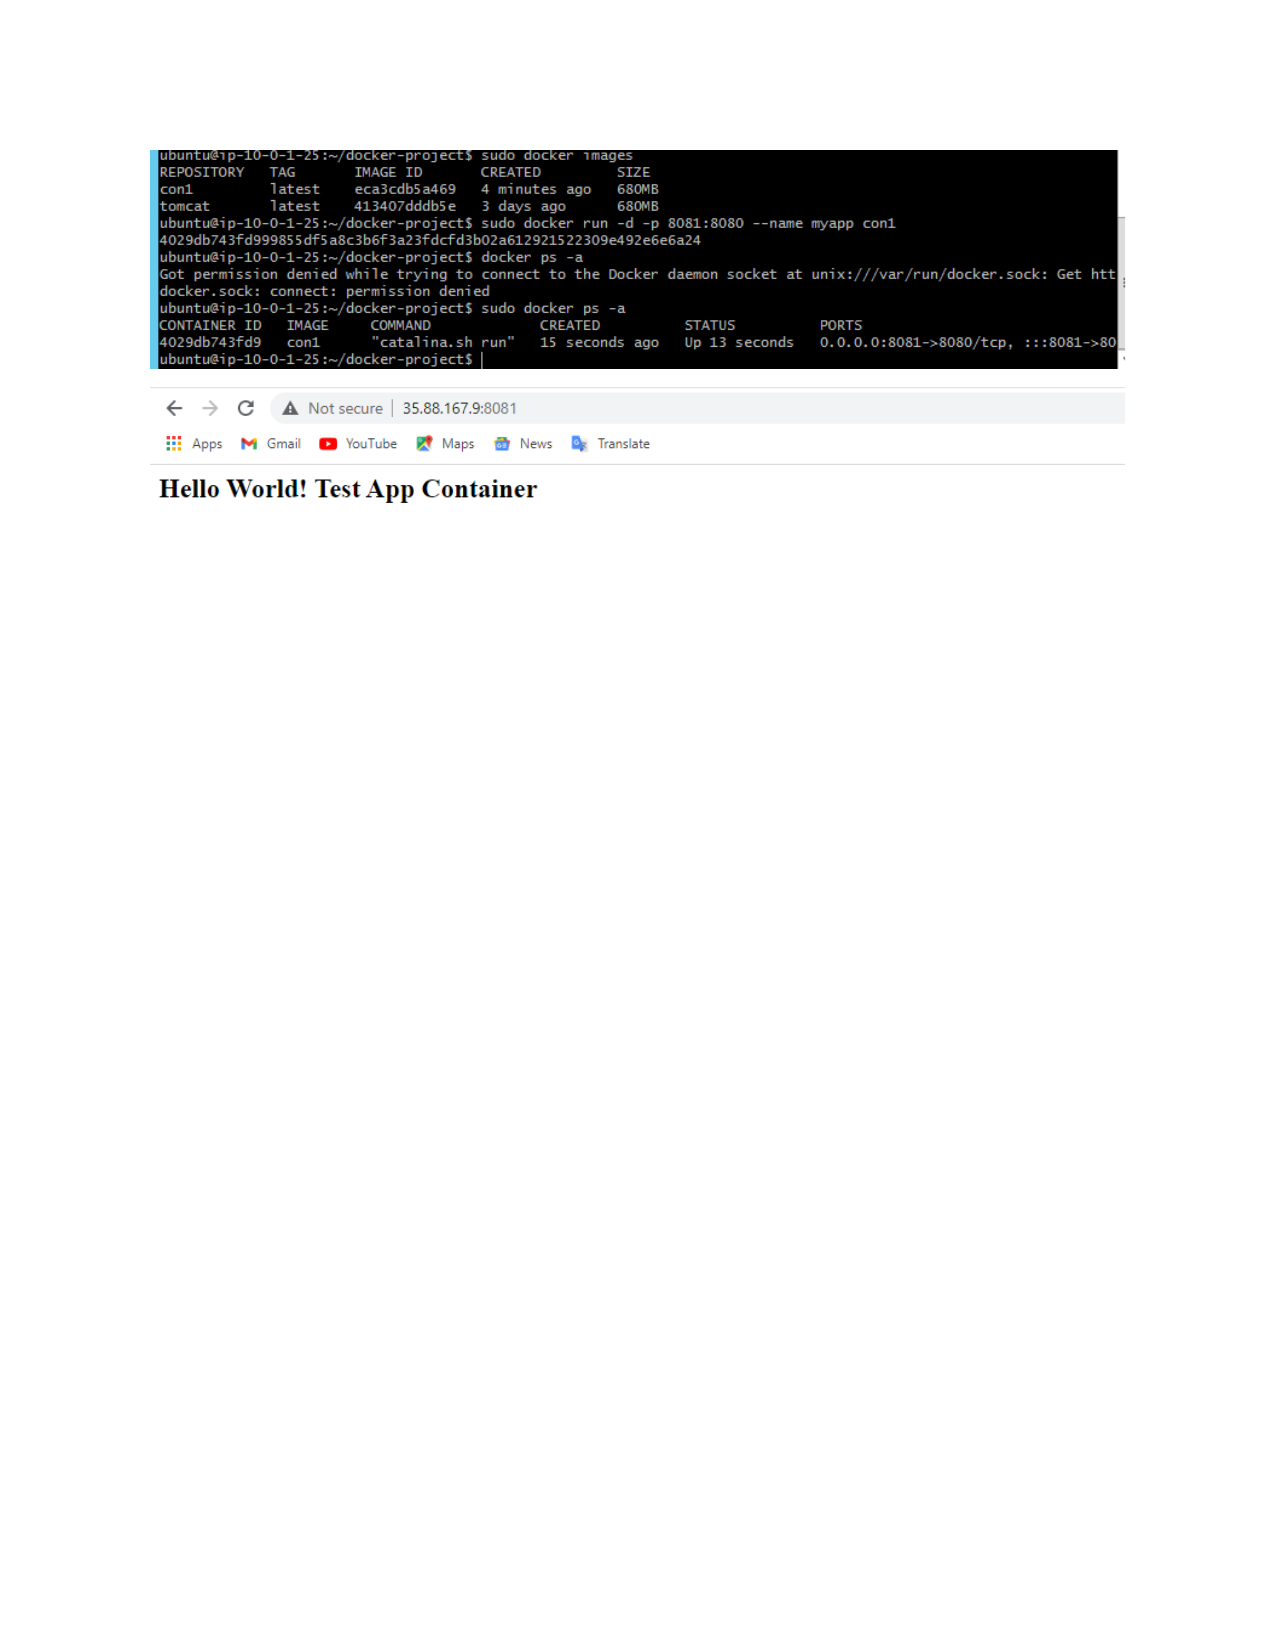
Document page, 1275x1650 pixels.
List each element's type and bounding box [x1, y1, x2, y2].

picture [150, 150, 1125, 369]
picture [150, 387, 1125, 765]
